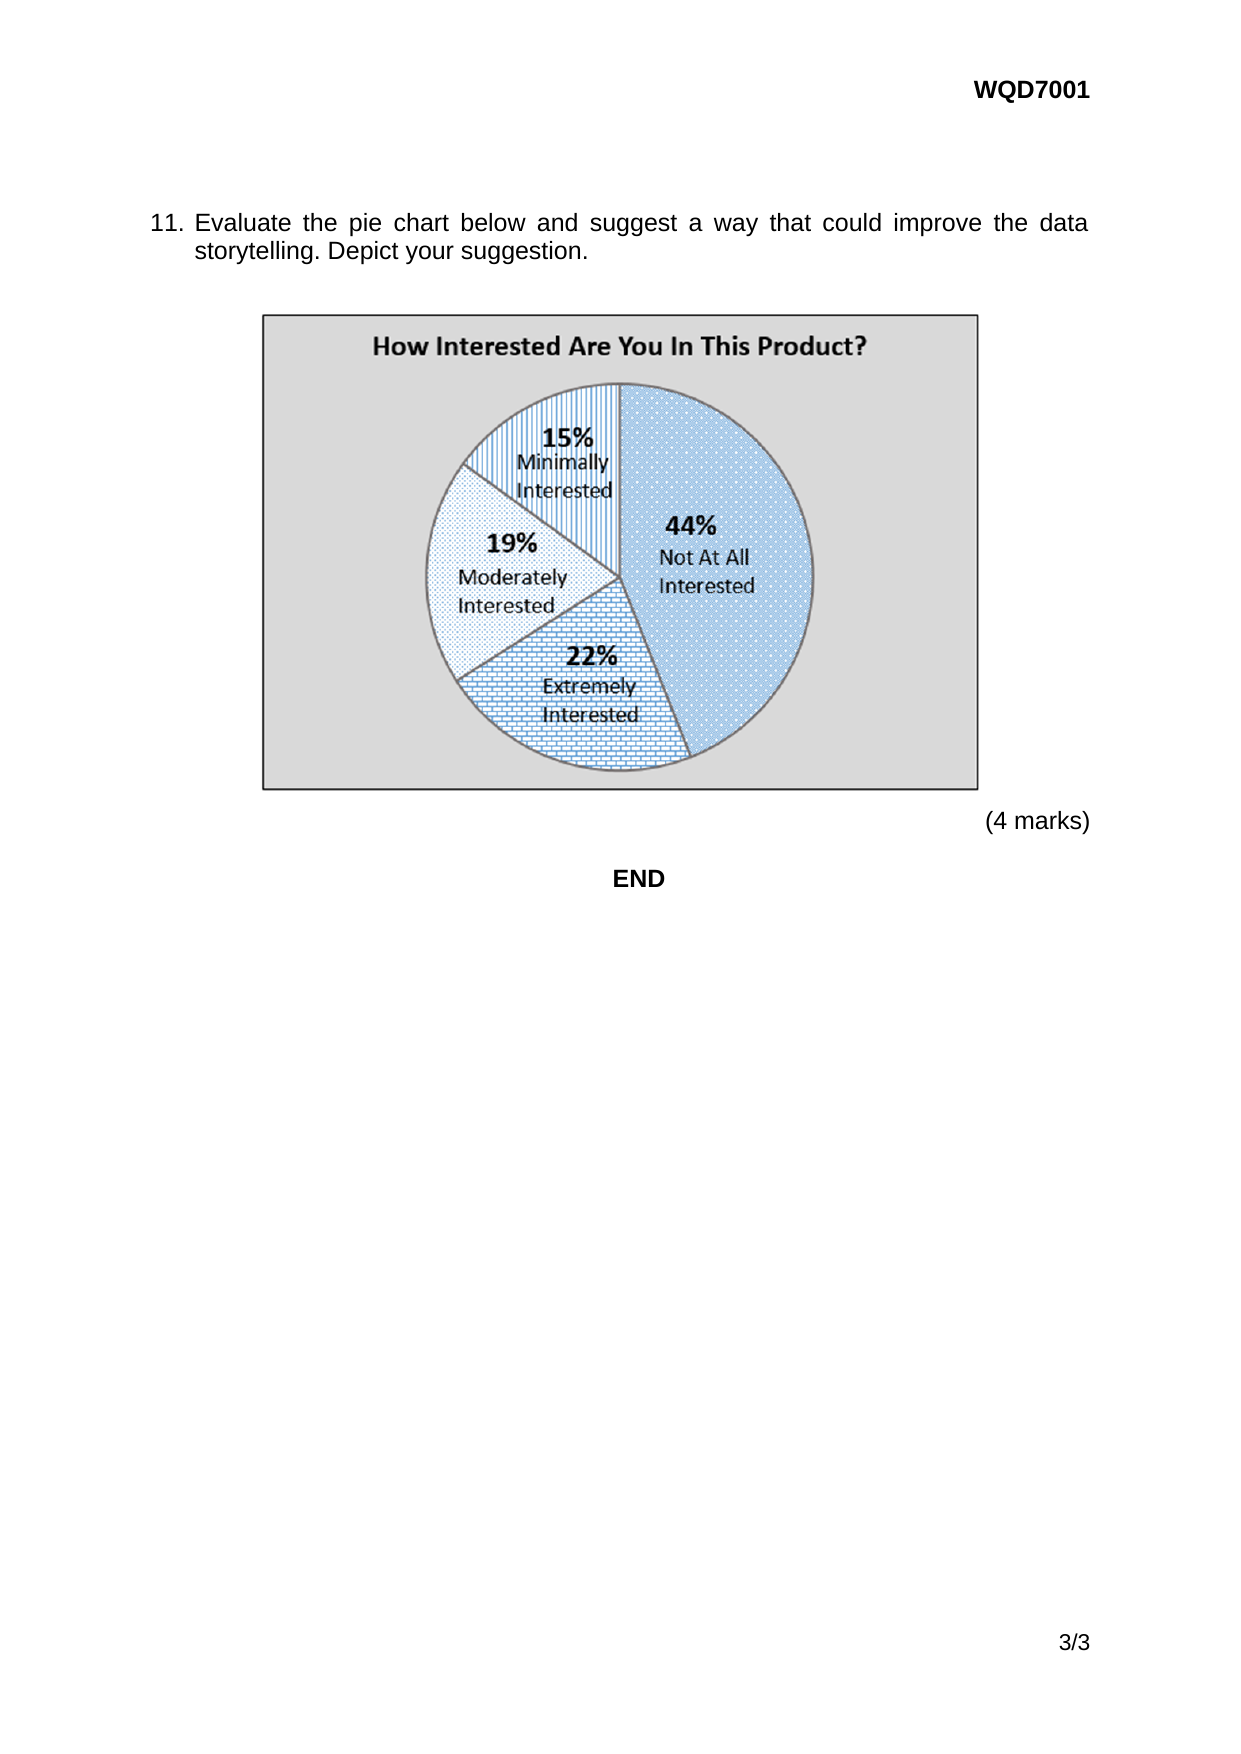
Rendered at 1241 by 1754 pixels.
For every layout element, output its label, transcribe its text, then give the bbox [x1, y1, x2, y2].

text END [187, 864, 1090, 892]
list Evaluate the pie chart below and suggest a way that could improve the data storytelling. Depict your suggestion. [150, 207, 1090, 265]
text (4 marks) [150, 806, 1090, 835]
picture [246, 293, 994, 807]
